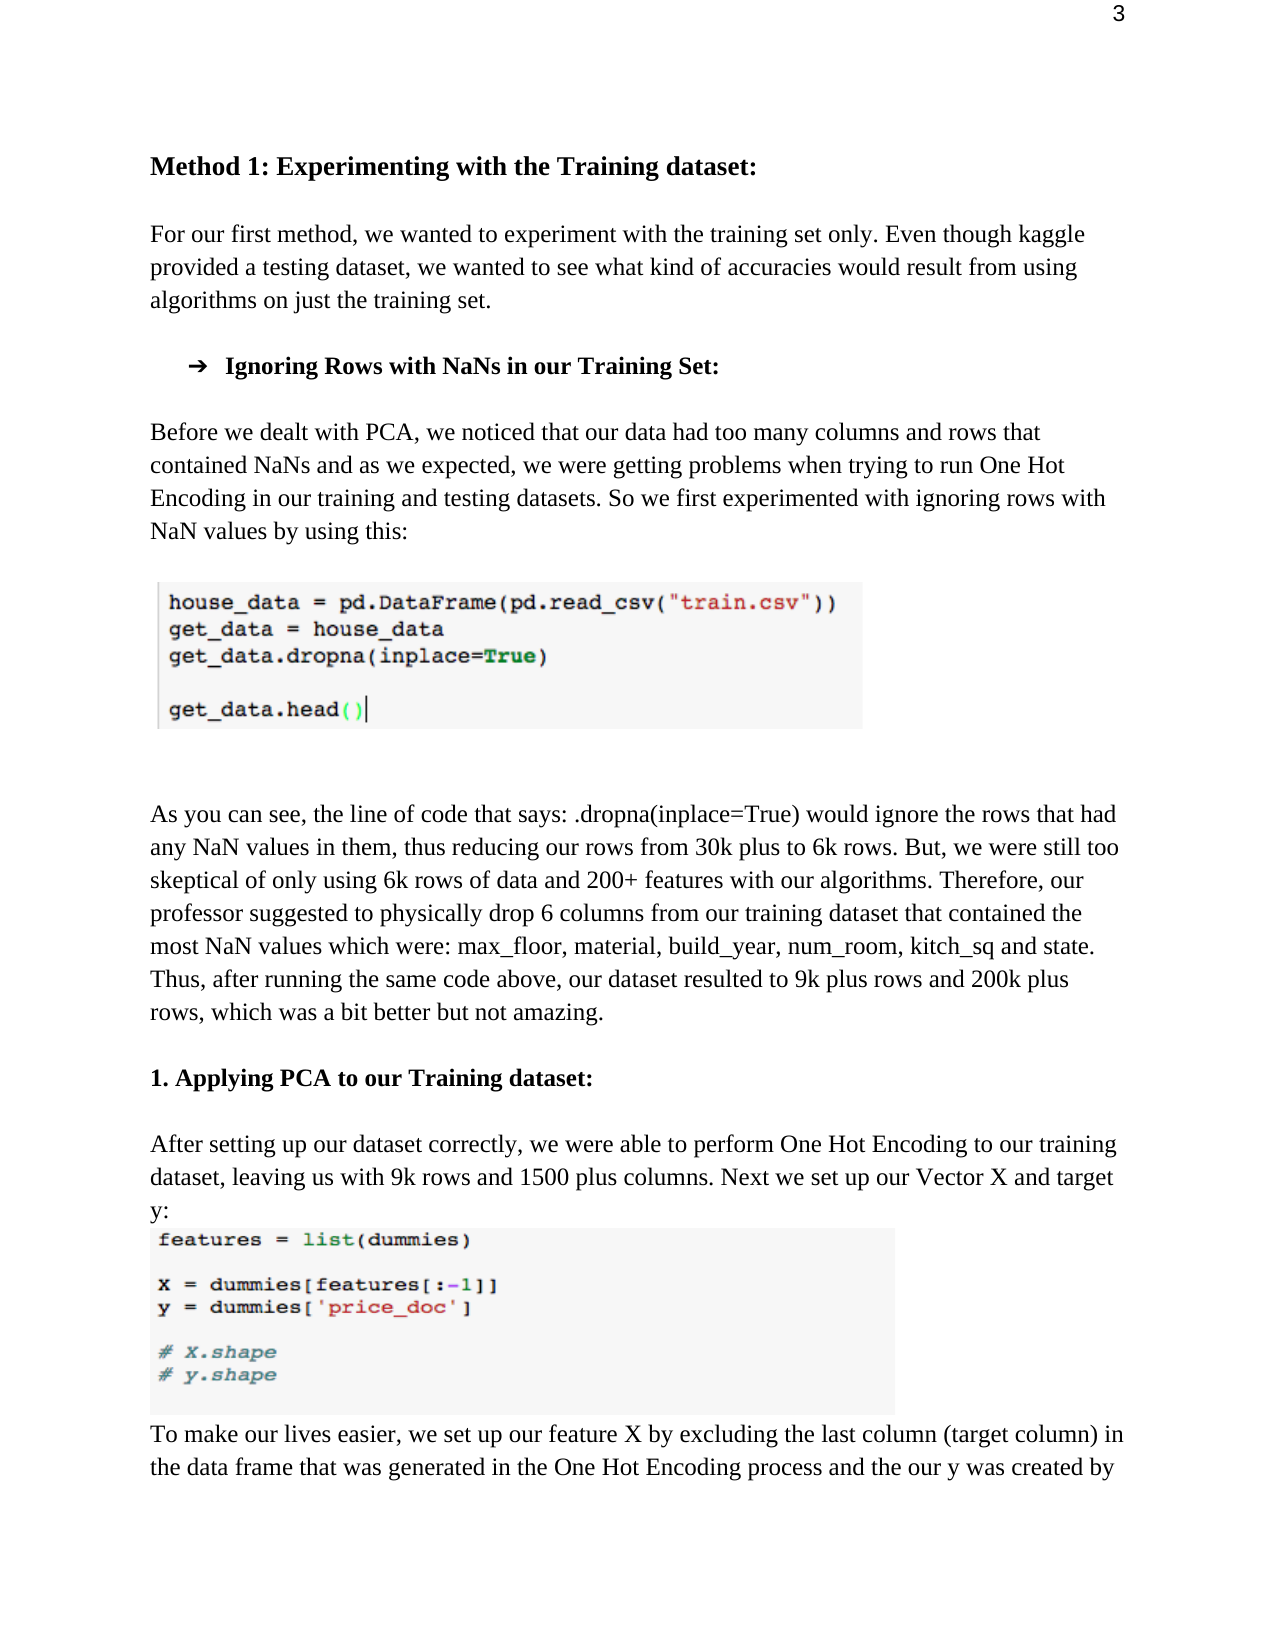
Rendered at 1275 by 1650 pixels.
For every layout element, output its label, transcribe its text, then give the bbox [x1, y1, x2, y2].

text Before we dealt with PCA, we noticed that our data had too many columns and rows that contained NaNs and as we expected, we were getting problems when trying to run One Hot Encoding in our training and testing datasets. So we first experimented with ignoring rows with NaN values by using this: [150, 417, 1125, 545]
text Method 1: Experimenting with the Training dataset: [150, 150, 1125, 181]
text For our first method, we wanted to experiment with the training set only. Even though kaggle provided a testing dataset, we wanted to see what kind of accuracies would result from using algorithms on just the training set. [150, 219, 1125, 313]
text 1. Applying PCA to our Training dataset: [150, 1063, 1125, 1092]
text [150, 1419, 1125, 1480]
text As you can see, the line of code that says: .dropna(inplace=True) would ignore the rows that had any NaN values in them, thus reducing our rows from 30k plus to 6k rows. But, we were still too skeptical of only using 6k rows of data and 200+ features with our algorithms. Therefore, our professor suggested to physically drop 6 columns from our training dataset that contained the most NaN values which were: max_floor, material, build_year, num_room, kitch_sq and state. Thus, after running the same code above, our dataset resulted to 9k plus rows and 200k plus rows, which was a bit better but not amazing. [150, 799, 1125, 1026]
picture [150, 582, 863, 729]
text After setting up our dataset correctly, we were able to perform One Hot Encoding to our training dataset, leaving us with 9k rows and 1500 plus columns. Next we set up our Vector X and target y: [150, 1129, 1125, 1224]
list Ignoring Rows with NaNs in our Training Set: [187, 351, 1125, 379]
picture [150, 1228, 896, 1415]
